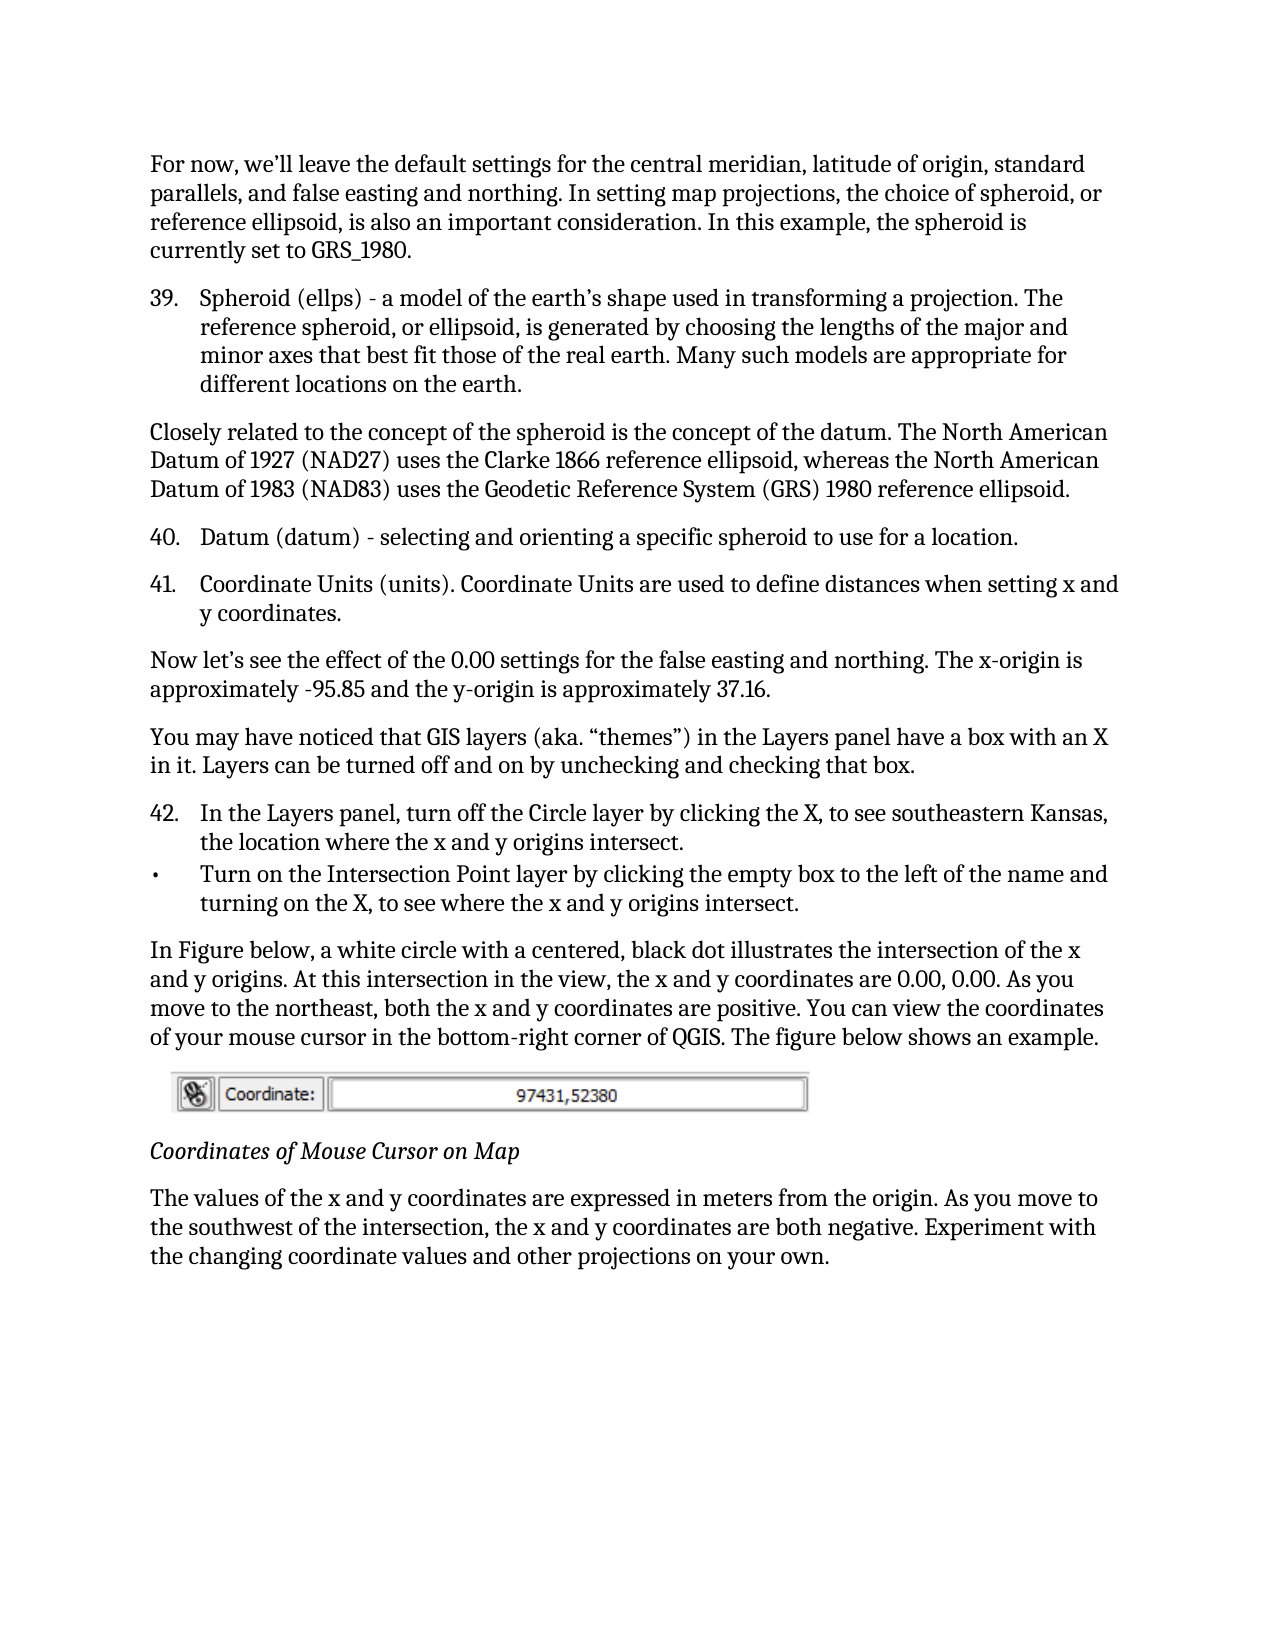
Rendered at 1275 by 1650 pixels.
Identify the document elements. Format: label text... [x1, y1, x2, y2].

text Now let’s see the effect of the 0.00 settings for the false easting and northing. The x-origin is approximately -95.85 and the y-origin is approximately 37.16. [150, 646, 1125, 704]
list Spheroid (ellps) - a model of the earth’s shape used in transforming a projection. The reference spheroid, or ellipsoid, is generated by choosing the lengths of the major and minor axes that best fit those of the real earth. Many such models are appropriate for different locations on the earth. [150, 284, 1125, 399]
picture [168, 1070, 813, 1118]
list In the Layers panel, turn off the Circle layer by clicking the X, to see southeastern Kansas, the location where the x and y origins intersect. [150, 799, 1125, 856]
list Coordinate Units (units). Coordinate Units are used to define distances when setting x and y coordinates. [150, 570, 1125, 627]
text Closely related to the concept of the spheroid is the concept of the datum. The North American Datum of 1927 (NAD27) uses the Clarke 1866 reference ellipsoid, whereas the North American Datum of 1983 (NAD83) uses the Geodetic Reference System (GRS) 1980 reference ellipsoid. [150, 417, 1125, 504]
text In Figure below, a white circle with a centered, black dot illustrates the intersection of the x and y origins. At this intersection in the view, the x and y coordinates are 0.00, 0.00. As you move to the northeast, both the x and y coordinates are positive. You can view the coordinates of your mouse cursor in the bottom-right corner of QGIS. The figure below shows an example. [150, 936, 1125, 1051]
list Datum (datum) - selecting and orienting a specific spheroid to use for a location. [150, 522, 1125, 551]
text For now, we’ll leave the default settings for the central meridian, latitude of origin, standard parallels, and false easting and northing. In setting map projections, the choice of spheroid, or reference ellipsoid, is also an important consideration. In this example, the spheroid is currently set to GRS_1980. [150, 150, 1125, 265]
text Coordinates of Mouse Cursor on Map [150, 1137, 1125, 1165]
text The values of the x and y coordinates are expressed in meters from the origin. As you move to the southwest of the intersection, the x and y coordinates are both negative. Experiment with the changing coordinate values and other projections on your own. [150, 1184, 1125, 1270]
text You may have noticed that GIS layers (aka. “themes”) in the Layers panel have a box with an X in it. Layers can be turned off and on by unchecking and checking that box. [150, 722, 1125, 780]
list Turn on the Intersection Point layer by clicking the empty box to the left of the name and turning on the X, to see where the x and y origins intersect. [150, 860, 1125, 917]
